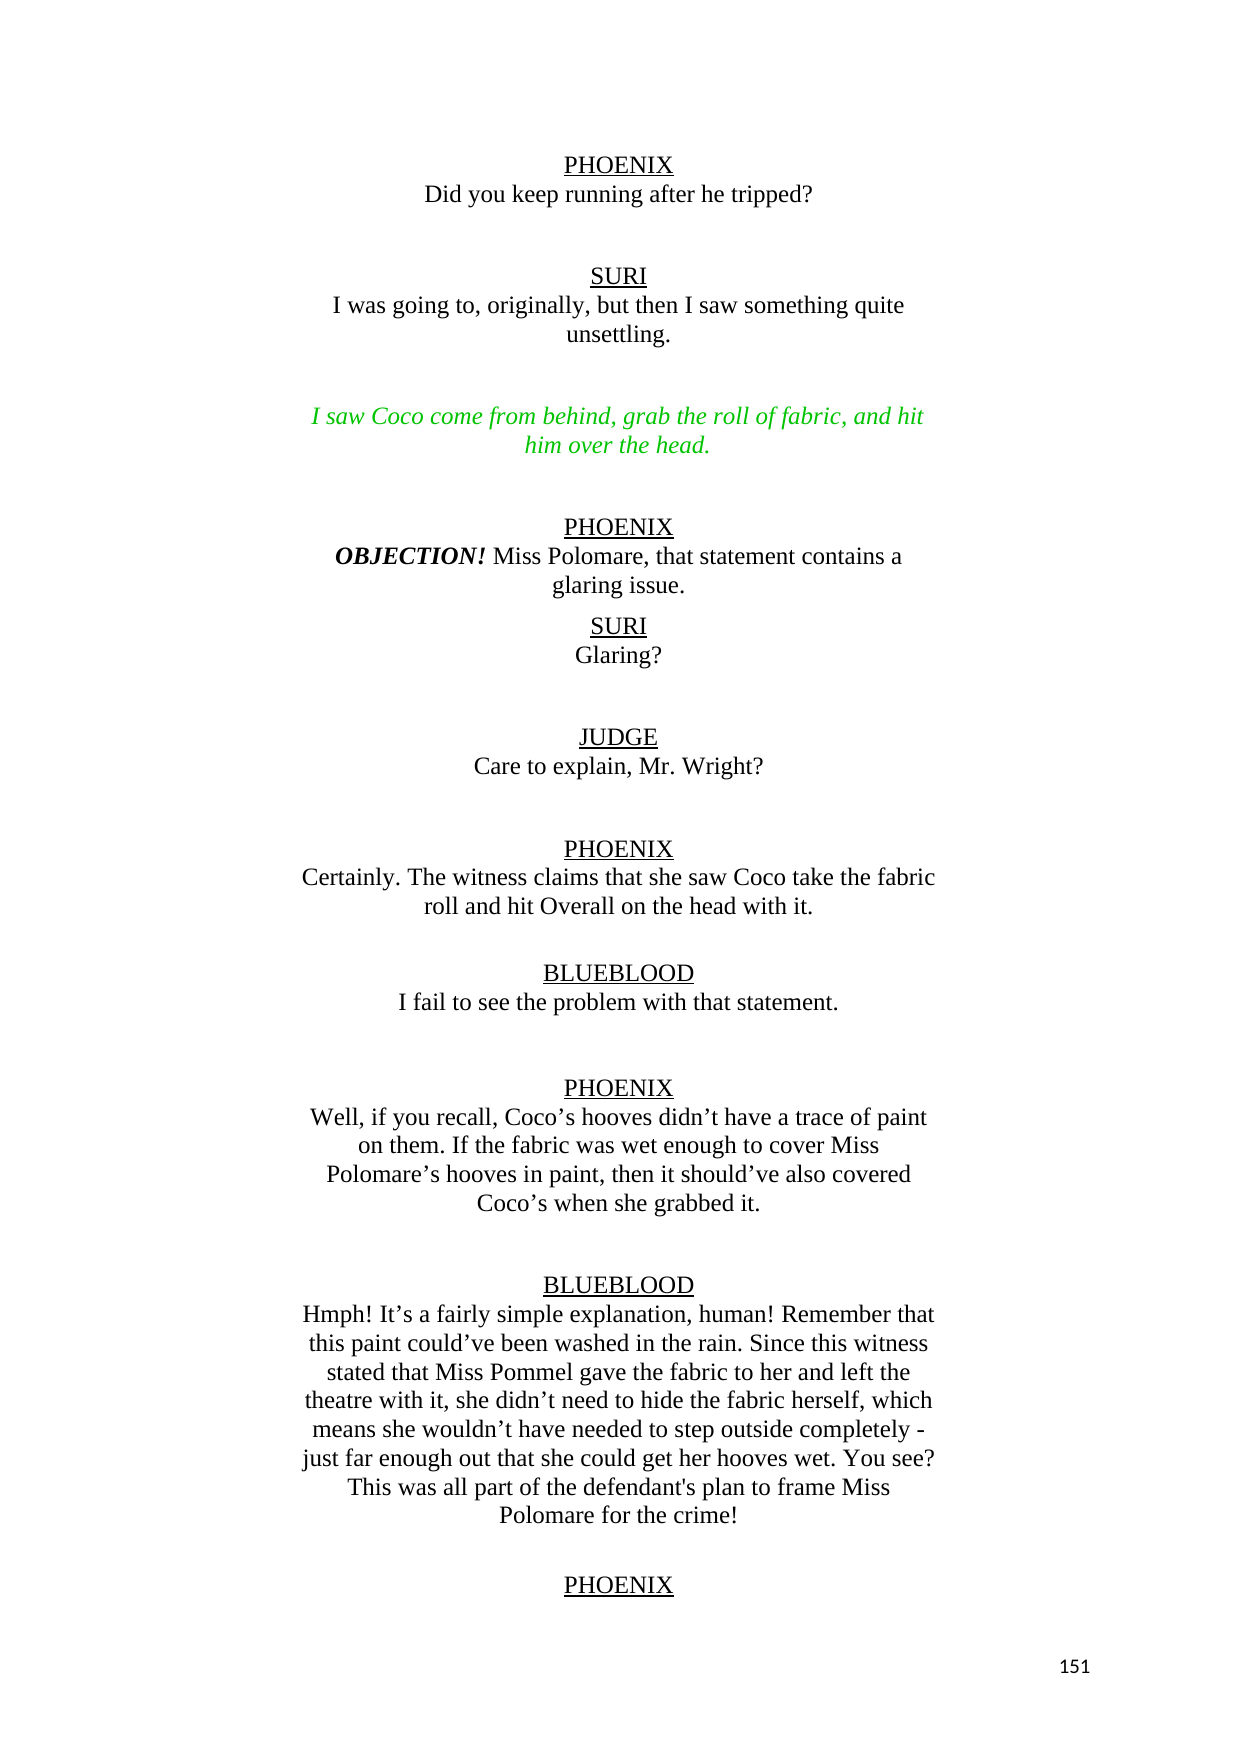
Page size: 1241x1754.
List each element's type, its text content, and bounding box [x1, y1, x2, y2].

text SURI Glaring? [300, 611, 937, 669]
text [300, 1542, 937, 1599]
text BLUEBLOOD Hmph! It’s a fairly simple explanation, human! Remember that this paint could’ve been washed in the rain. Since this witness stated that Miss Pommel gave the fabric to her and left the theatre with it, she didn’t need to hide the fabric herself, which means she wouldn’t have needed to step outside completely - just far enough out that she could get her hooves wet. You see? This was all part of the defendant's plan to frame Miss Polomare for the crime! [300, 1270, 937, 1529]
text JUDGE Care to explain, Mr. Wright? [300, 722, 937, 780]
text BLUEBLOOD I fail to see the problem with that statement. PHOENIX Well, if you recall, Coco’s hooves didn’t have a trace of paint on them. If the fabric was wet enough to cover Miss Polomare’s hooves in paint, then it should’ve also covered Coco’s when she grabbed it. [300, 958, 937, 1217]
text PHOENIX Did you keep running after he tripped? [300, 150, 937, 207]
text PHOENIX Certainly. The witness claims that she saw Coco take the fabric roll and hit Overall on the head with it. [300, 834, 937, 945]
text PHOENIX OBJECTION! Miss Polomare, that statement contains a glaring issue. [300, 512, 937, 599]
text SURI I was going to, originally, but then I saw something quite unsettling. [300, 261, 937, 347]
text I saw Coco come from behind, grab the roll of fabric, and hit him over the head. [300, 401, 937, 459]
